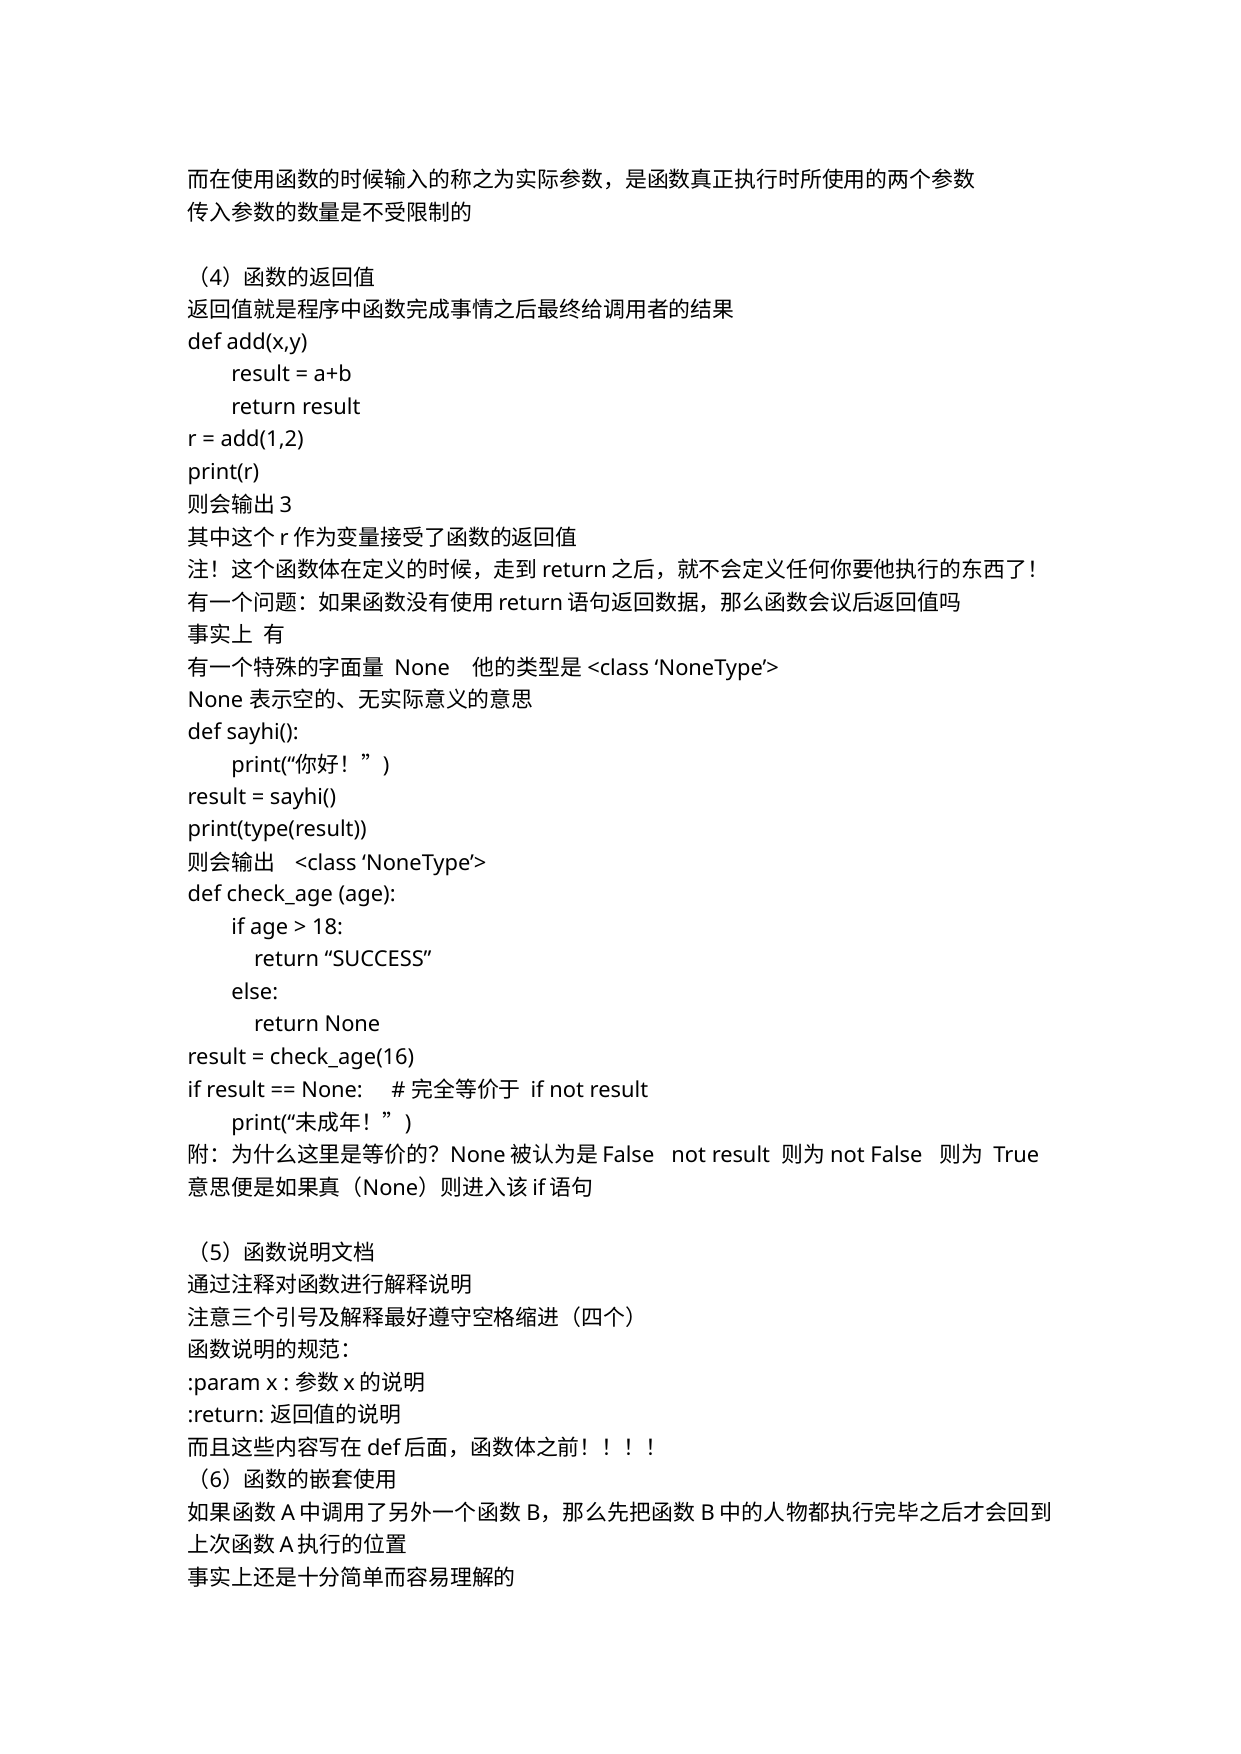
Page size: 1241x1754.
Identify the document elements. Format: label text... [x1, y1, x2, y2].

text 返回值就是程序中函数完成事情之后最终给调用者的结果 [187, 292, 1053, 324]
text 函数说明的规范： [187, 1332, 1053, 1364]
text :return: 返回值的说明 [187, 1397, 1053, 1429]
text print(“你好！”) [187, 747, 1053, 779]
text def check_age (age): [187, 877, 1053, 909]
text None 表示空的、无实际意义的意思 [187, 682, 1053, 714]
text if result == None: # 完全等价于 if not result [187, 1072, 1053, 1104]
text def sayhi(): [187, 714, 1053, 747]
text else: [187, 974, 1053, 1007]
text def add(x,y) [187, 324, 1053, 357]
text :param x : 参数x的说明 [187, 1364, 1053, 1397]
text （6）函数的嵌套使用 [187, 1462, 1053, 1494]
text 则会输出3 [187, 487, 1053, 519]
text 传入参数的数量是不受限制的 [187, 194, 1053, 227]
text 注意三个引号及解释最好遵守空格缩进（四个） [187, 1299, 1053, 1332]
text r = add(1,2) [187, 422, 1053, 454]
text （5）函数说明文档 [187, 1234, 1053, 1267]
text 意思便是如果真（None）则进入该if语句 [187, 1169, 1053, 1202]
text print(type(result)) [187, 812, 1053, 844]
text print(r) [187, 454, 1053, 487]
text 而且这些内容写在def后面，函数体之前！！！！ [187, 1429, 1053, 1462]
text 有一个问题：如果函数没有使用return语句返回数据，那么函数会议后返回值吗 [187, 584, 1053, 617]
text 事实上 有 [187, 617, 1053, 649]
text （4）函数的返回值 [187, 259, 1053, 292]
text 有一个特殊的字面量 None 他的类型是 <class ‘NoneType’> [187, 649, 1053, 682]
text 事实上还是十分简单而容易理解的 [187, 1559, 1053, 1592]
text print(“未成年！”) [187, 1104, 1053, 1137]
text return result [187, 389, 1053, 422]
text 如果函数A中调用了另外一个函数B，那么先把函数B中的人物都执行完毕之后才会回到上次函数A执行的位置 [187, 1494, 1053, 1559]
text 其中这个r作为变量接受了函数的返回值 [187, 519, 1053, 552]
text 而在使用函数的时候输入的称之为实际参数，是函数真正执行时所使用的两个参数 [187, 162, 1053, 194]
text result = a+b [187, 357, 1053, 389]
text result = sayhi() [187, 779, 1053, 812]
text 注！这个函数体在定义的时候，走到return之后，就不会定义任何你要他执行的东西了！ [187, 552, 1053, 584]
text if age > 18: [187, 909, 1053, 942]
text 则会输出 <class ‘NoneType’> [187, 844, 1053, 877]
text return None [187, 1007, 1053, 1039]
text result = check_age(16) [187, 1039, 1053, 1072]
text 通过注释对函数进行解释说明 [187, 1267, 1053, 1299]
text 附：为什么这里是等价的？None被认为是False not result 则为 not False 则为 True [187, 1137, 1053, 1169]
text return “SUCCESS” [187, 942, 1053, 974]
